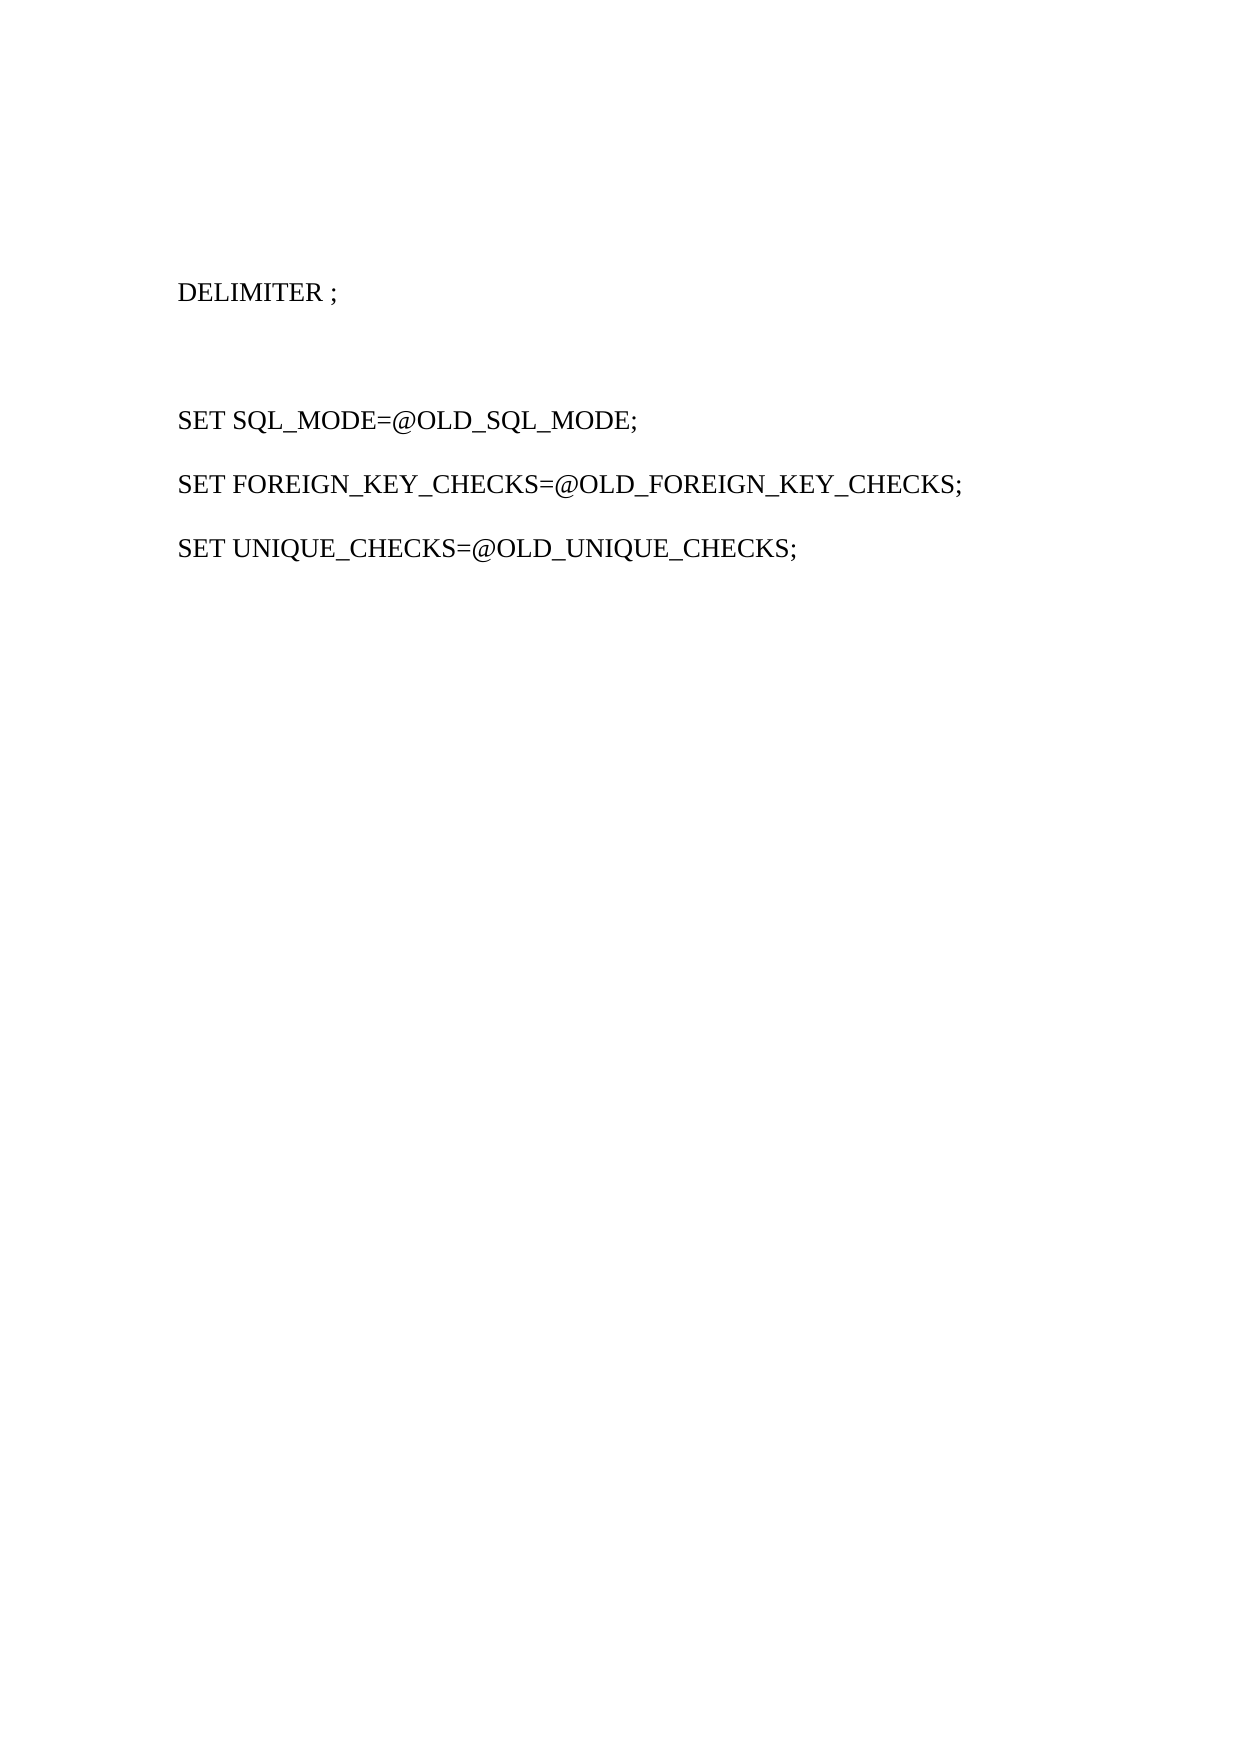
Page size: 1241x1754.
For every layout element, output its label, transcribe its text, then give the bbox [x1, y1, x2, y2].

text DELIMITER ; [177, 276, 1063, 307]
text SET FOREIGN_KEY_CHECKS=@OLD_FOREIGN_KEY_CHECKS; [177, 468, 1063, 499]
text SET SQL_MODE=@OLD_SQL_MODE; [177, 404, 1063, 435]
text SET UNIQUE_CHECKS=@OLD_UNIQUE_CHECKS; [177, 533, 1063, 564]
